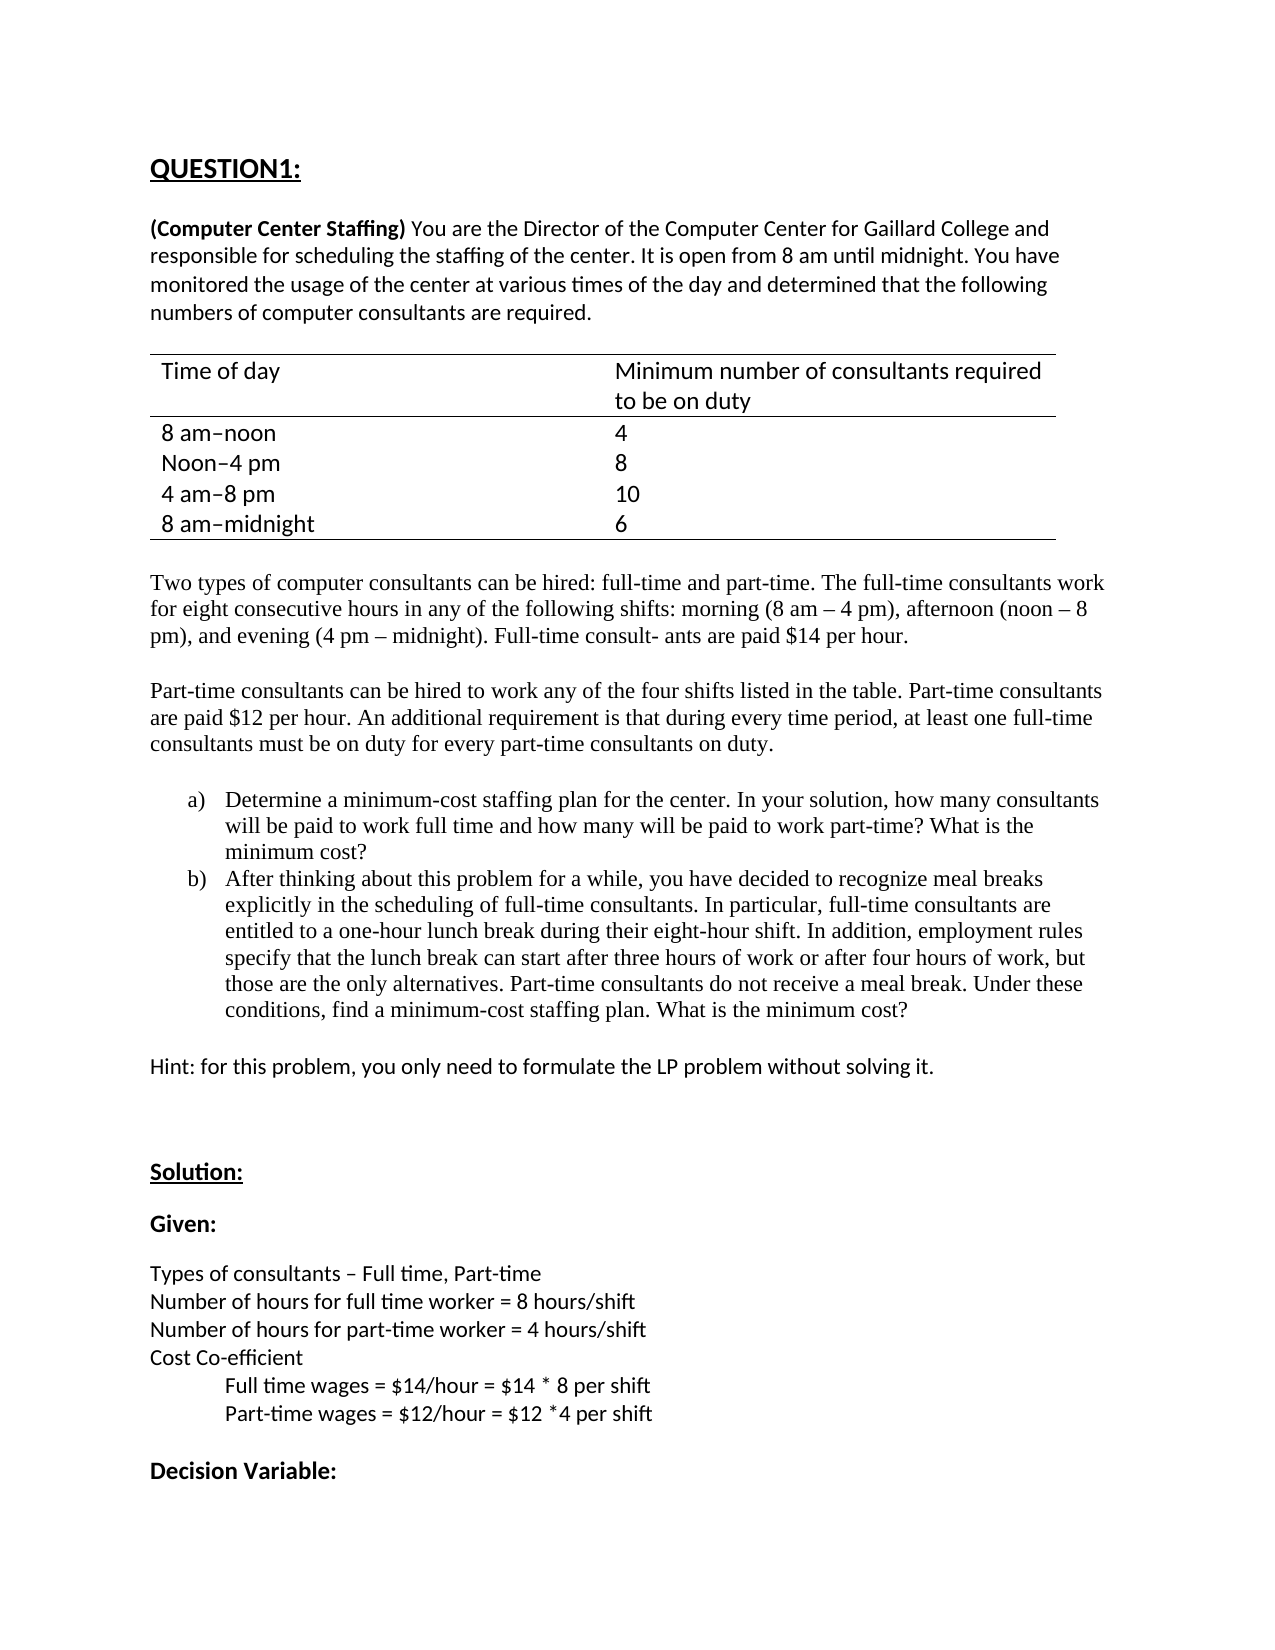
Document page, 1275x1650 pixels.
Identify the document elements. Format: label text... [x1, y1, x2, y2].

text Part-time wages = $12/hour = $12 *4 per shift [225, 1399, 1125, 1427]
text Given: [150, 1208, 1125, 1238]
text (Computer Center Staffing) You are the Director of the Computer Center for Gaillard College and responsible for scheduling the staffing of the center. It is open from 8 am until midnight. You have monitored the usage of the center at various times of the day and determined that the following numbers of computer consultants are required. [150, 214, 1125, 326]
text Full time wages = $14/hour = $14 * 8 per shift [225, 1371, 1125, 1399]
table_header Time of day [150, 355, 603, 416]
text QUESTION1: [150, 150, 1125, 186]
list Determine a minimum-cost staffing plan for the center. In your solution, how many consultants will be paid to work full time and how many will be paid to work part-time? What is the minimum cost? [187, 786, 1125, 865]
text Number of hours for part-time worker = 4 hours/shift [150, 1315, 1125, 1343]
text Part-time consultants can be hired to work any of the four shifts listed in the table. Part-time consultants are paid $12 per hour. An additional requirement is that during every time period, at least one full-time consultants must be on duty for every part-time consultants on duty. [150, 677, 1125, 756]
table_cell 10 [603, 478, 1056, 508]
table_cell 8 am–noon [150, 417, 603, 447]
text Decision Variable: [150, 1455, 1125, 1486]
table_cell 8 am–midnight [150, 509, 603, 539]
text Number of hours for full time worker = 8 hours/shift [150, 1287, 1125, 1315]
table_cell 4 [603, 417, 1056, 447]
list After thinking about this problem for a while, you have decided to recognize meal breaks explicitly in the scheduling of full-time consultants. In particular, full-time consultants are entitled to a one-hour lunch break during their eight-hour shift. In addition, employment rules specify that the lunch break can start after three hours of work or after four hours of work, but those are the only alternatives. Part-time consultants do not receive a meal break. Under these conditions, find a minimum-cost staffing plan. What is the minimum cost? [187, 865, 1125, 1023]
table_cell 8 [603, 448, 1056, 478]
table_header Minimum number of consultants required to be on duty [603, 355, 1056, 416]
text Two types of computer consultants can be hired: full-time and part-time. The full-time consultants work for eight consecutive hours in any of the following shifts: morning (8 am – 4 pm), afternoon (noon – 8 pm), and evening (4 pm – midnight). Full-time consult- ants are paid $14 per hour. [150, 569, 1125, 648]
table_cell 6 [603, 509, 1056, 539]
text Hint: for this problem, you only need to formulate the LP problem without solving it. [150, 1052, 1125, 1080]
table_cell Noon–4 pm [150, 448, 603, 478]
text Types of consultants – Full time, Part-time [150, 1259, 1125, 1287]
table_cell 4 am–8 pm [150, 478, 603, 508]
text Cost Co-efficient [150, 1343, 1125, 1371]
text Solution: [150, 1156, 1125, 1187]
